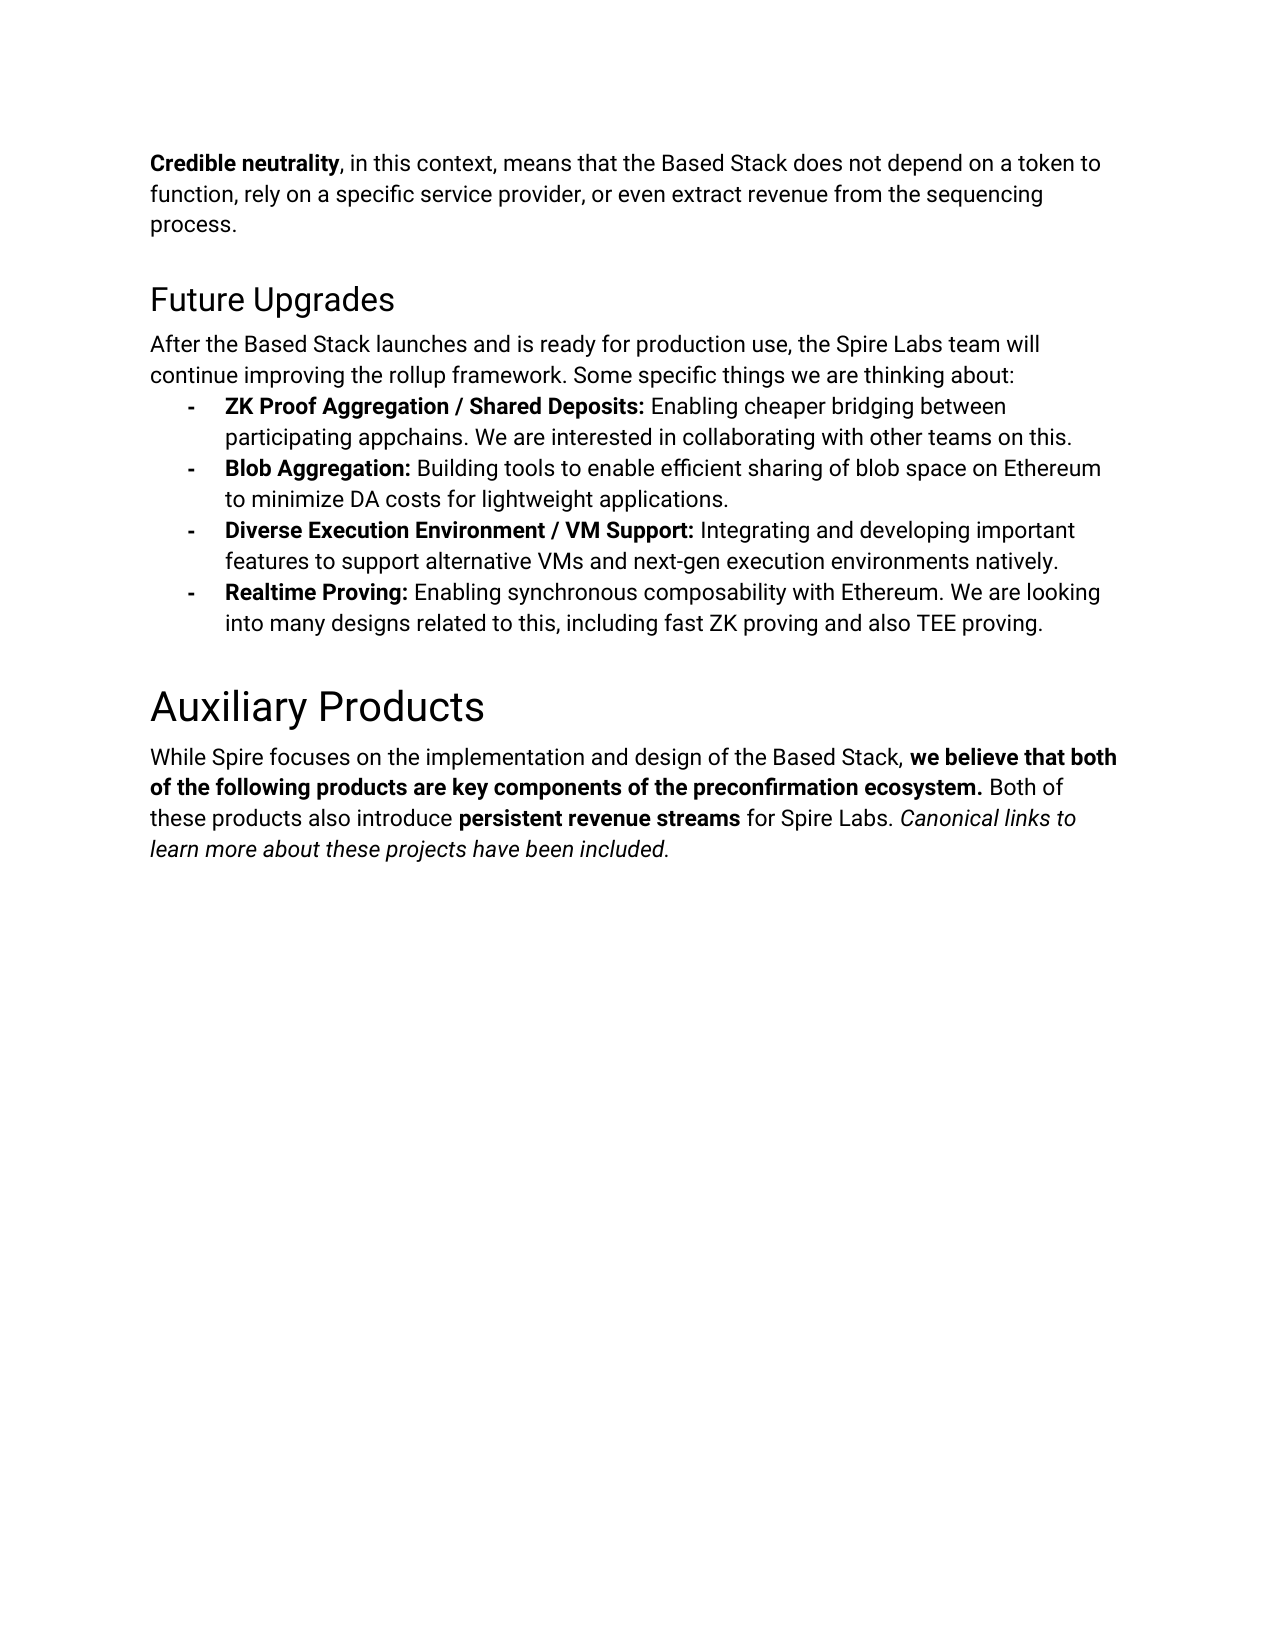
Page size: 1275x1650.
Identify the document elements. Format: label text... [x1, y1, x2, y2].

list Blob Aggregation: Building tools to enable efficient sharing of blob space on Ethereum to minimize DA costs for lightweight applications. [187, 455, 1125, 513]
text While Spire focuses on the implementation and design of the Based Stack, we believe that both of the following products are key components of the preconfirmation ecosystem. Both of these products also introduce persistent revenue streams for Spire Labs. Canonical links to learn more about these projects have been included. [150, 744, 1125, 863]
text Credible neutrality, in this context, means that the Based Stack does not depend on a token to function, rely on a specific service provider, or even extract revenue from the sequencing process. [150, 150, 1125, 238]
list ZK Proof Aggregation / Shared Deposits: Enabling cheaper bridging between participating appchains. We are interested in collaborating with other teams on this. [187, 393, 1125, 451]
list Diverse Execution Environment / VM Support: Integrating and developing important features to support alternative VMs and next-gen execution environments natively. [187, 517, 1125, 575]
text After the Based Stack launches and is ready for production use, the Spire Labs team will continue improving the rollup framework. Some specific things we are thinking about: [150, 332, 1125, 389]
subtitle Auxiliary Products [150, 682, 1125, 731]
subtitle Future Upgrades [150, 280, 1125, 319]
list Realtime Proving: Enabling synchronous composability with Ethereum. We are looking into many designs related to this, including fast ZK proving and also TEE proving. [187, 579, 1125, 637]
